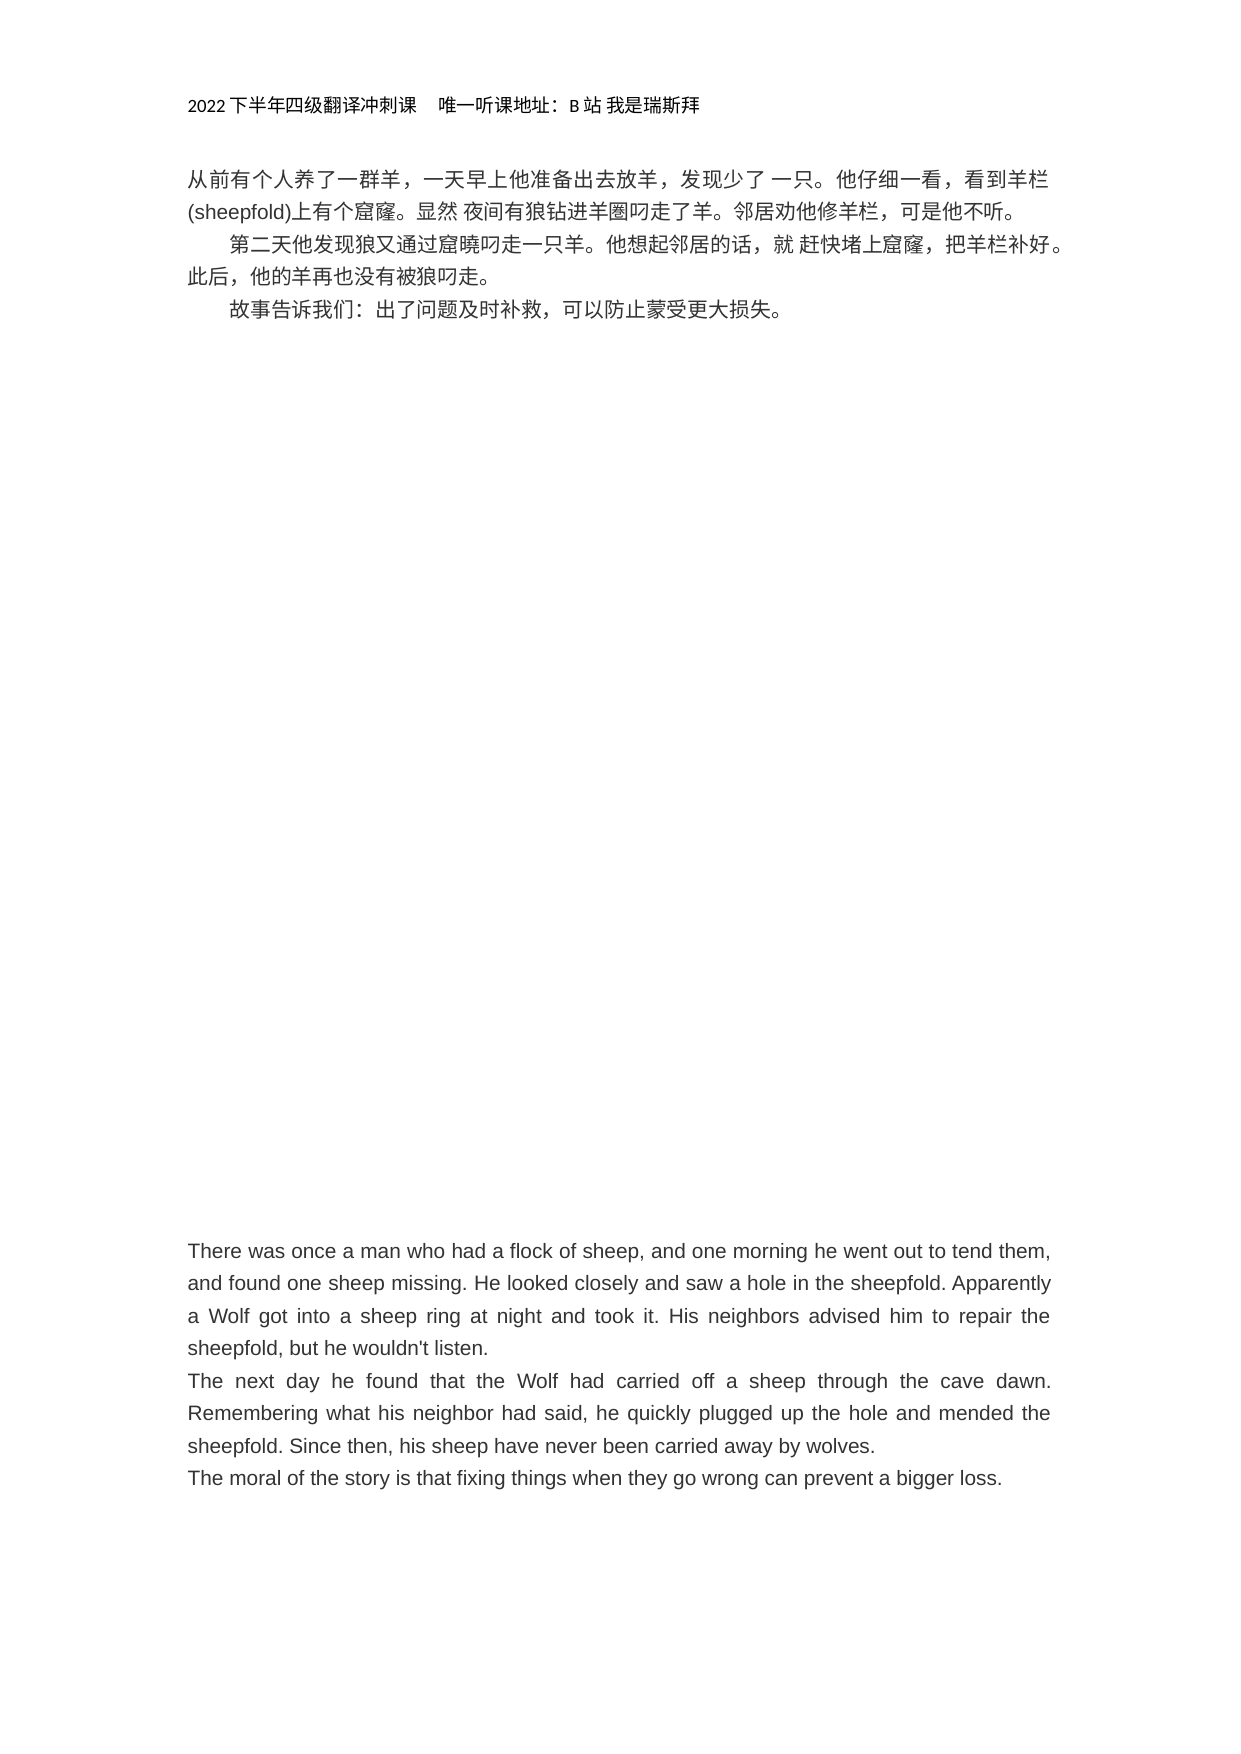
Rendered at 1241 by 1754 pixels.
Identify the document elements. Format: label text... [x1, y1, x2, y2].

text 故事告诉我们：出了问题及时补救，可以防止蒙受更大损失。 [187, 292, 1053, 324]
text The moral of the story is that fixing things when they go wrong can prevent a bigger loss. [187, 1462, 1053, 1494]
text The next day he found that the Wolf had carried off a sheep through the cave dawn. Remembering what his neighbor had said, he quickly plugged up the hole and mended the sheepfold. Since then, his sheep have never been carried away by wolves. [187, 1375, 1053, 1462]
text 第二天他发现狼又通过窟曉叼走一只羊。他想起邻居的话，就 赶快堵上窟窿，把羊栏补好。此后，他的羊再也没有被狼叼走。 [187, 227, 1053, 292]
text 从前有个人养了一群羊，一天早上他准备出去放羊，发现少了 一只。他仔细一看，看到羊栏(sheepfold)上有个窟窿。显然 夜间有狼钻进羊圏叼走了羊。邻居劝他修羊栏，可是他不听。 [187, 162, 1053, 227]
text There was once a man who had a flock of sheep, and one morning he went out to tend them, and found one sheep missing. He looked closely and saw a hole in the sheepfold. Apparently a Wolf got into a sheep ring at night and took it. His neighbors advised him to repair the sheepfold, but he wouldn't listen. [187, 1245, 1053, 1364]
